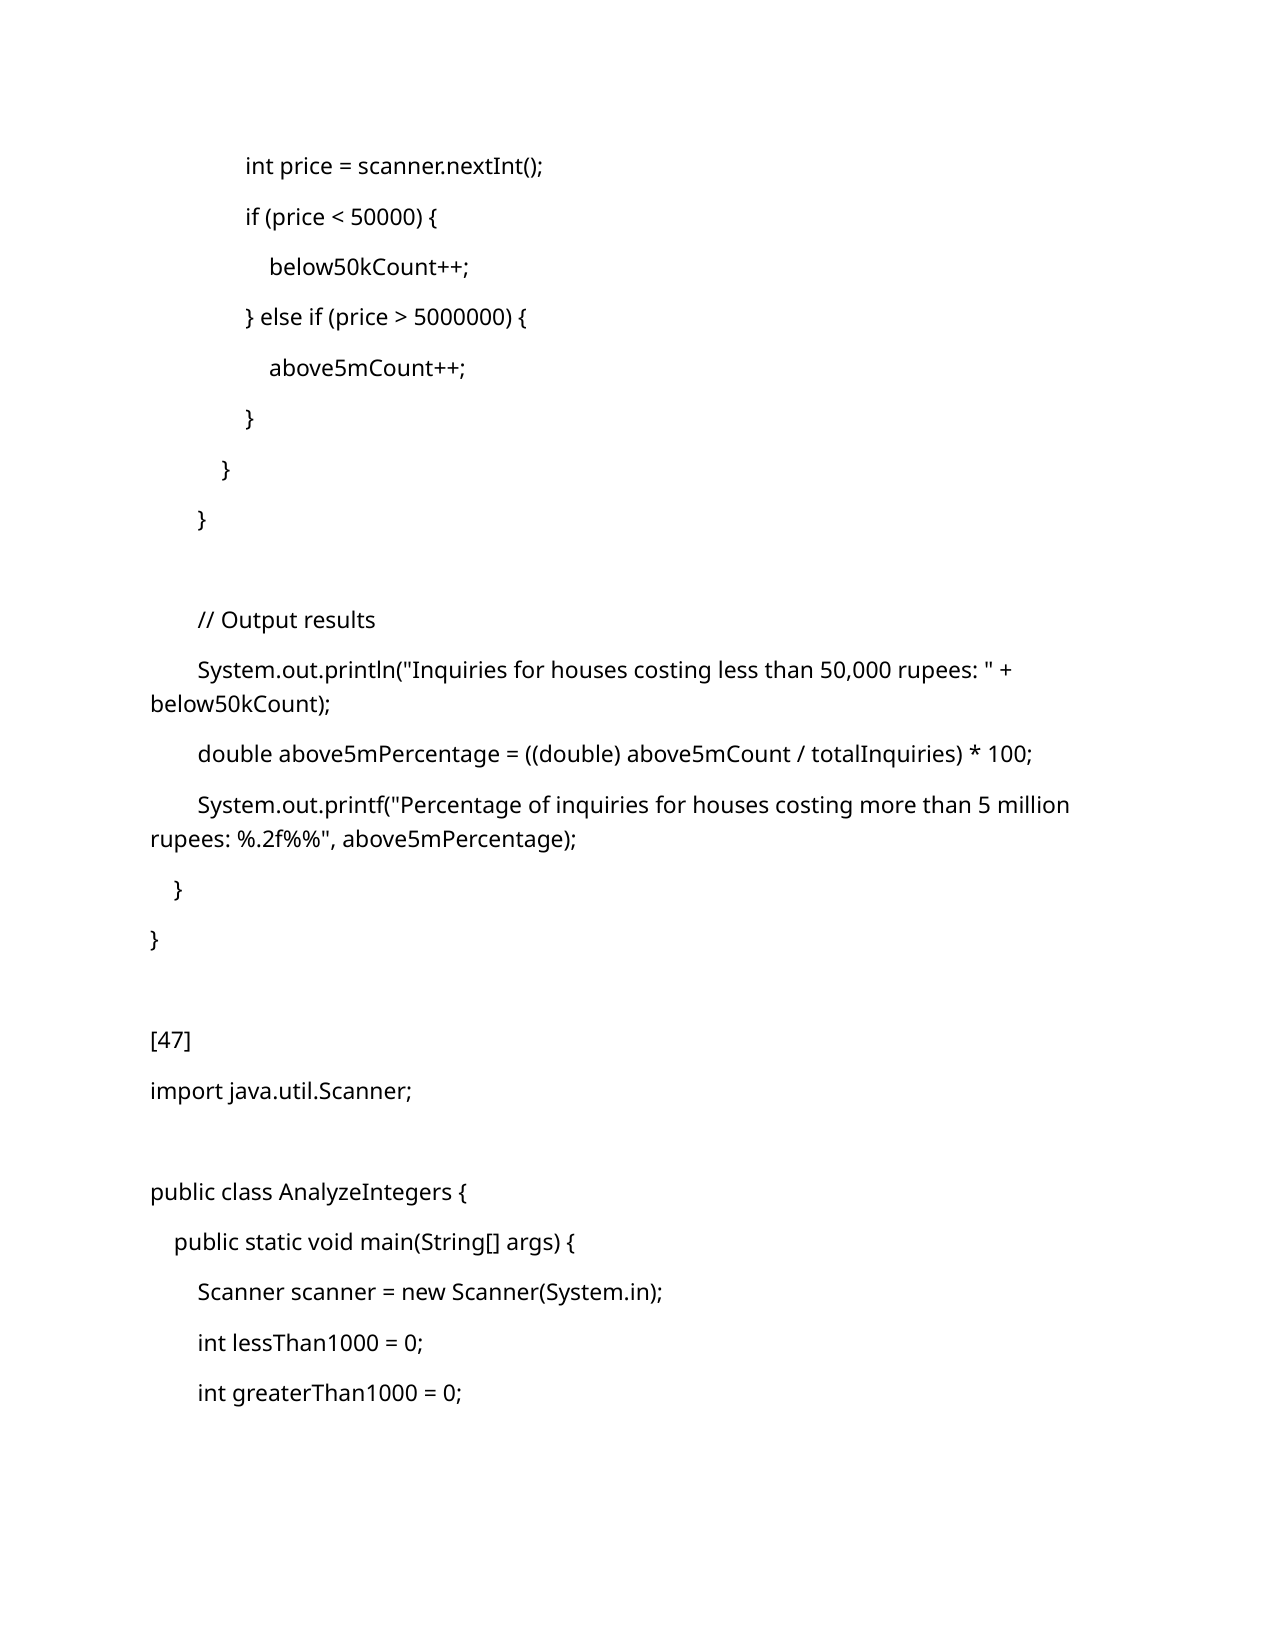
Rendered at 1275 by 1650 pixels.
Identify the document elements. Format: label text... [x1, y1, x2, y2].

text System.out.printf("Percentage of inquiries for houses costing more than 5 million rupees: %.2f%%", above5mPercentage); [150, 789, 1125, 854]
text [47] [150, 1024, 1125, 1055]
text int price = scanner.nextInt(); [150, 150, 1125, 181]
text // Output results [150, 604, 1125, 635]
text } [150, 452, 1125, 484]
text double above5mPercentage = ((double) above5mCount / totalInquiries) * 100; [150, 738, 1125, 769]
text public static void main(String[] args) { [150, 1226, 1125, 1257]
text } [150, 402, 1125, 433]
text public class AnalyzeIntegers { [150, 1175, 1125, 1207]
text if (price < 50000) { [150, 200, 1125, 232]
text } [150, 923, 1125, 954]
text } [150, 503, 1125, 534]
text int lessThan1000 = 0; [150, 1327, 1125, 1358]
text int greaterThan1000 = 0; [150, 1377, 1125, 1408]
text } [150, 873, 1125, 904]
text } else if (price > 5000000) { [150, 301, 1125, 332]
text below50kCount++; [150, 251, 1125, 282]
text above5mCount++; [150, 352, 1125, 383]
text System.out.println("Inquiries for houses costing less than 50,000 rupees: " + below50kCount); [150, 654, 1125, 719]
text Scanner scanner = new Scanner(System.in); [150, 1276, 1125, 1307]
text import java.util.Scanner; [150, 1074, 1125, 1106]
